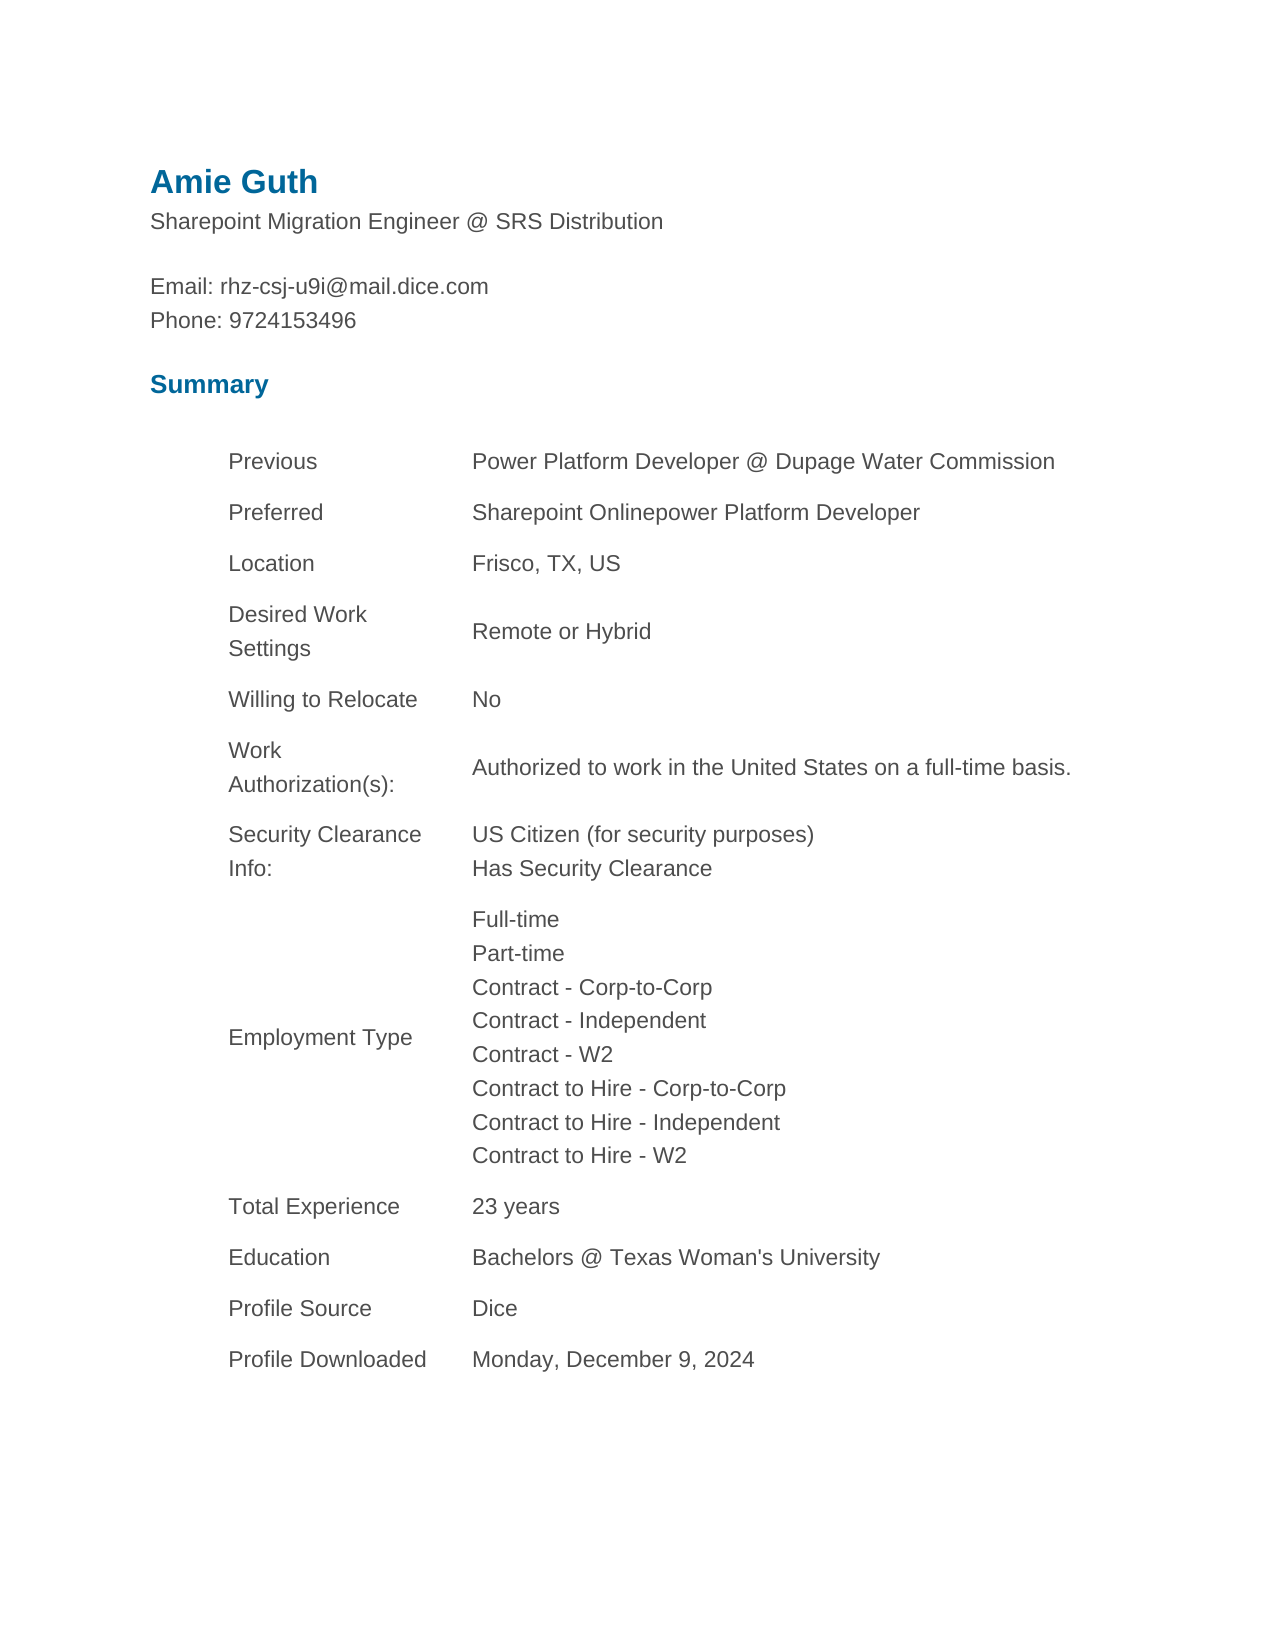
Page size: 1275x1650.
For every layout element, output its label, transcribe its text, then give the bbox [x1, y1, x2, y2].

subtitle Summary [150, 359, 1125, 399]
table_cell Dice [433, 1272, 1164, 1323]
table_cell Profile Downloaded [189, 1323, 433, 1374]
table_cell Full-time Part-time Contract - Corp-to-Corp Contract - Independent Contract - W2 Contract to Hire - Corp-to-Corp Contract to Hire - Independent Contract to Hire - W2 [433, 883, 1164, 1170]
table_cell Employment Type [189, 883, 433, 1170]
table_cell Remote or Hybrid [433, 578, 1164, 663]
subtitle Amie Guth [150, 150, 1125, 201]
table_cell Work Authorization(s): [189, 714, 433, 798]
table_cell Desired Work Settings [189, 578, 433, 663]
table_cell Education [189, 1221, 433, 1272]
table_cell Sharepoint Onlinepower Platform Developer [433, 476, 1164, 527]
text Phone: 9724153496 [150, 299, 1125, 333]
table_cell Willing to Relocate [189, 663, 433, 714]
table_cell Bachelors @ Texas Woman's University [433, 1221, 1164, 1272]
table_cell US Citizen (for security purposes) Has Security Clearance [433, 799, 1164, 883]
table_cell Total Experience [189, 1170, 433, 1221]
table_cell No [433, 663, 1164, 714]
table_header Power Platform Developer @ Dupage Water Commission [433, 425, 1164, 476]
table_cell Location [189, 527, 433, 578]
table_cell Profile Source [189, 1272, 433, 1323]
table_cell Frisco, TX, US [433, 527, 1164, 578]
text Email: rhz-csj-u9i@mail.dice.com [150, 266, 1125, 299]
table_cell Preferred [189, 476, 433, 527]
text Sharepoint Migration Engineer @ SRS Distribution [150, 201, 1125, 234]
table_header Previous [189, 425, 433, 476]
table_cell Security Clearance Info: [189, 799, 433, 883]
table_cell Monday, December 9, 2024 [433, 1323, 1164, 1374]
table_cell 23 years [433, 1170, 1164, 1221]
table_cell Authorized to work in the United States on a full-time basis. [433, 714, 1164, 798]
